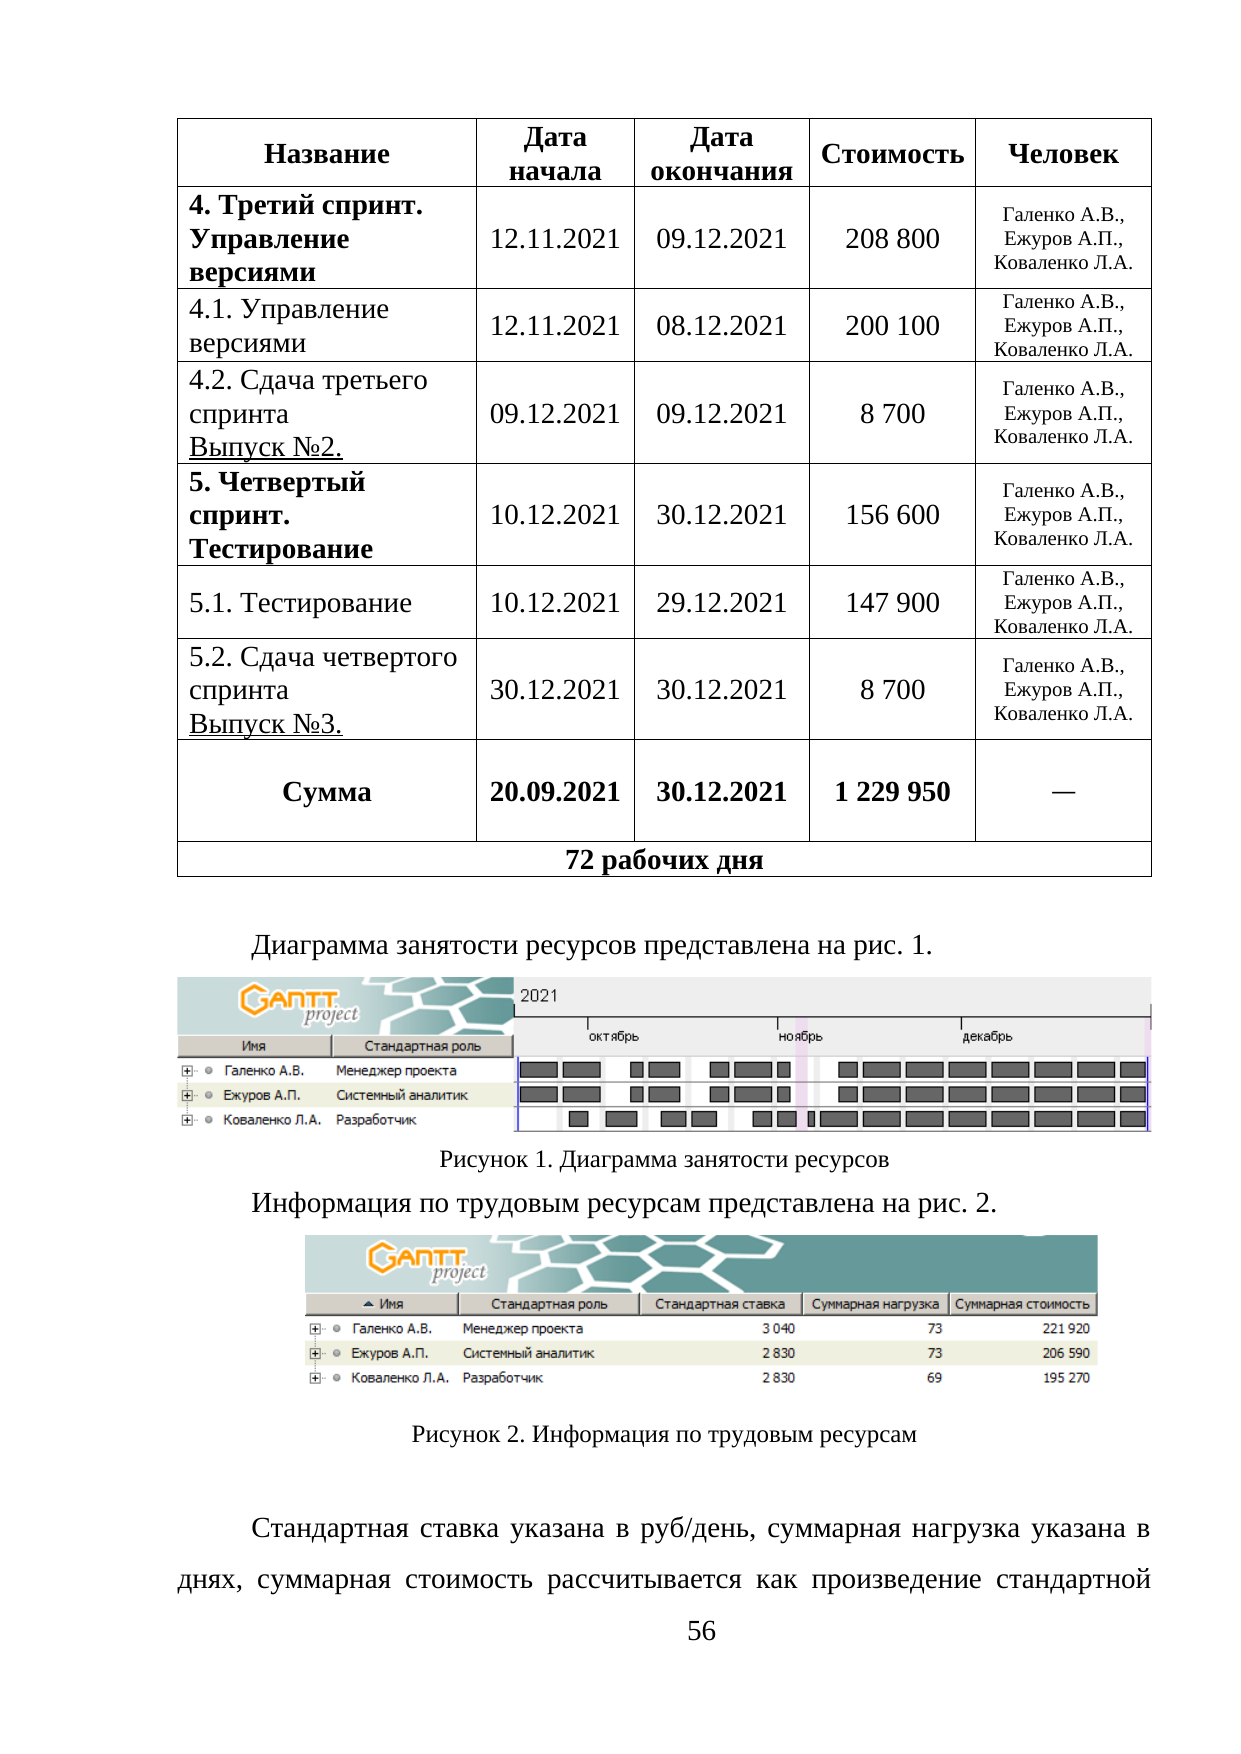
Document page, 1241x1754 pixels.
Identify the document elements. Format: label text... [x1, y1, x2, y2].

table_cell 10.12.2021 [477, 566, 634, 638]
table_header Стоимость [810, 119, 975, 186]
table_cell Галенко А.В., Ежуров А.П., Коваленко Л.А. [976, 639, 1151, 739]
table_cell 8 700 [810, 639, 975, 739]
table_cell 147 900 [810, 566, 975, 638]
table_cell 4.1. Управление версиями [178, 289, 476, 361]
table_cell 30.12.2021 [635, 464, 809, 564]
table_cell 72 рабочих дня [178, 842, 1151, 876]
table_cell 4.2. Сдача третьего спринта Выпуск №2. [178, 362, 476, 463]
table_header Дата начала [477, 119, 634, 186]
table_cell 29.12.2021 [635, 566, 809, 638]
table_cell 156 600 [810, 464, 975, 564]
table_cell 208 800 [810, 187, 975, 288]
table_header Дата окончания [635, 119, 809, 186]
table_cell 8 700 [810, 362, 975, 463]
table_cell 12.11.2021 [477, 289, 634, 361]
table_cell 5. Четвертый спринт. Тестирование [178, 464, 476, 564]
table_cell 200 100 [810, 289, 975, 361]
table_cell — [976, 740, 1151, 841]
table_cell Галенко А.В., Ежуров А.П., Коваленко Л.А. [976, 464, 1151, 564]
table_cell 5.1. Тестирование [178, 566, 476, 638]
table_cell 4. Третий спринт. Управление версиями [178, 187, 476, 288]
table_cell 30.12.2021 [477, 639, 634, 739]
table_cell Сумма [178, 740, 476, 841]
text Диаграмма занятости ресурсов представлена на рис. 1. [177, 927, 1152, 961]
table_cell Галенко А.В., Ежуров А.П., Коваленко Л.А. [976, 362, 1151, 463]
table_cell 09.12.2021 [635, 187, 809, 288]
table_cell 30.12.2021 [635, 740, 809, 841]
table_cell 08.12.2021 [635, 289, 809, 361]
table_header Человек [976, 119, 1151, 186]
text Информация по трудовым ресурсам представлена на рис. 2. [177, 1185, 1152, 1219]
table_cell Галенко А.В., Ежуров А.П., Коваленко Л.А. [976, 289, 1151, 361]
table_cell 09.12.2021 [635, 362, 809, 463]
table_cell 09.12.2021 [477, 362, 634, 463]
table_cell Галенко А.В., Ежуров А.П., Коваленко Л.А. [976, 187, 1151, 288]
table_cell 12.11.2021 [477, 187, 634, 288]
table_cell 1 229 950 [810, 740, 975, 841]
picture [305, 1235, 1098, 1390]
table_header Название [178, 119, 476, 186]
table_cell 30.12.2021 [635, 639, 809, 739]
picture [177, 977, 1152, 1132]
table_cell 10.12.2021 [477, 464, 634, 564]
table_cell 5.2. Сдача четвертого спринта Выпуск №3. [178, 639, 476, 739]
table_cell Галенко А.В., Ежуров А.П., Коваленко Л.А. [976, 566, 1151, 638]
table_cell 20.09.2021 [477, 740, 634, 841]
